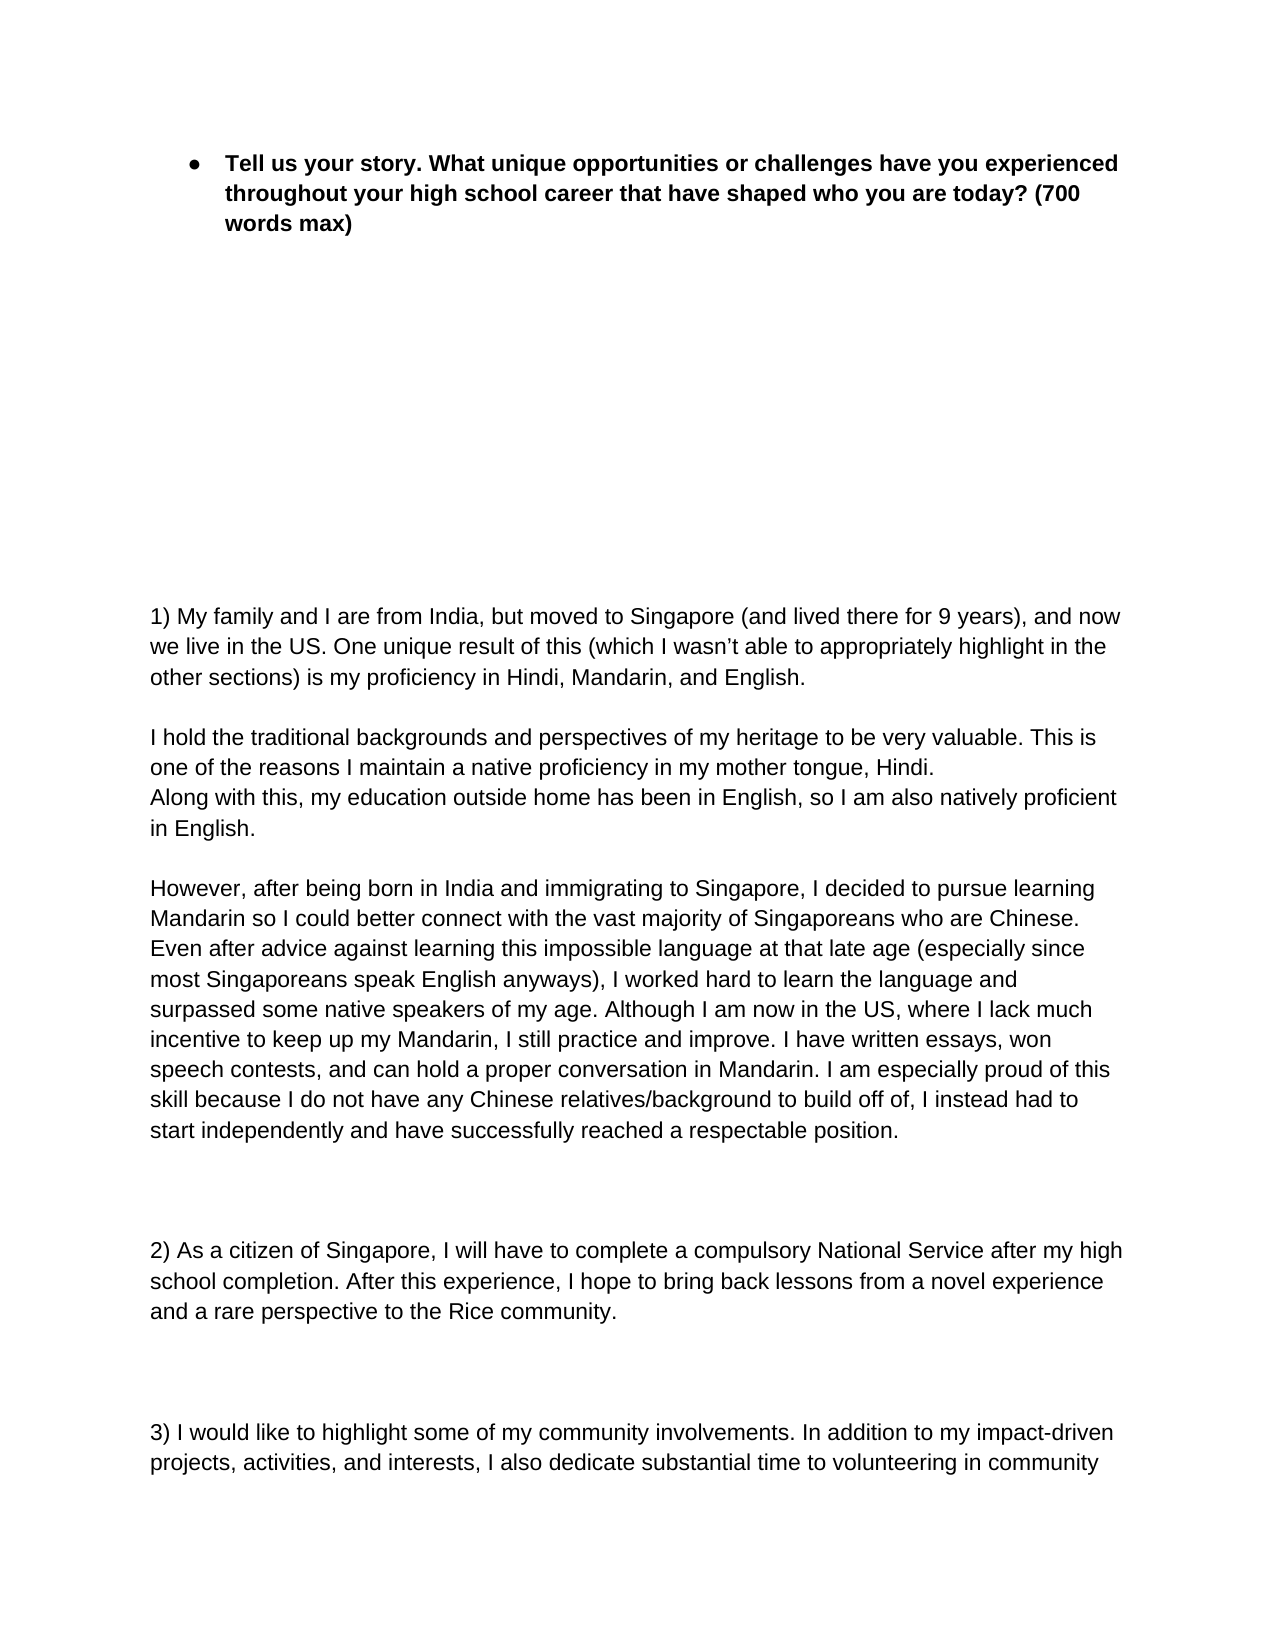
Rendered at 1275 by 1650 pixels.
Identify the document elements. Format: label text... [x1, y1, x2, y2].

text 2) As a citizen of Singapore, I will have to complete a compulsory National Service after my high school completion. After this experience, I hope to bring back lessons from a novel experience and a rare perspective to the Rice community. [150, 1237, 1125, 1324]
list Tell us your story. What unique opportunities or challenges have you experienced throughout your high school career that have shaped who you are today? (700 words max) [187, 150, 1125, 237]
text 1) My family and I are from India, but moved to Singapore (and lived there for 9 years), and now we live in the US. One unique result of this (which I wasn’t able to appropriately highlight in the other sections) is my proficiency in Hindi, Mandarin, and English. [150, 603, 1125, 690]
text Along with this, my education outside home has been in English, so I am also natively proficient in English. [150, 784, 1125, 841]
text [150, 1419, 1125, 1475]
text However, after being born in India and immigrating to Singapore, I decided to pursue learning Mandarin so I could better connect with the vast majority of Singaporeans who are Chinese. Even after advice against learning this impossible language at that late age (especially since most Singaporeans speak English anyways), I worked hard to learn the language and surpassed some native speakers of my age. Although I am now in the US, where I lack much incentive to keep up my Mandarin, I still practice and improve. I have written essays, won speech contests, and can hold a proper conversation in Mandarin. I am especially proud of this skill because I do not have any Chinese relatives/background to build off of, I instead had to start independently and have successfully reached a respectable position. [150, 875, 1125, 1143]
text I hold the traditional backgrounds and perspectives of my heritage to be very valuable. This is one of the reasons I maintain a native proficiency in my mother tongue, Hindi. [150, 724, 1125, 781]
